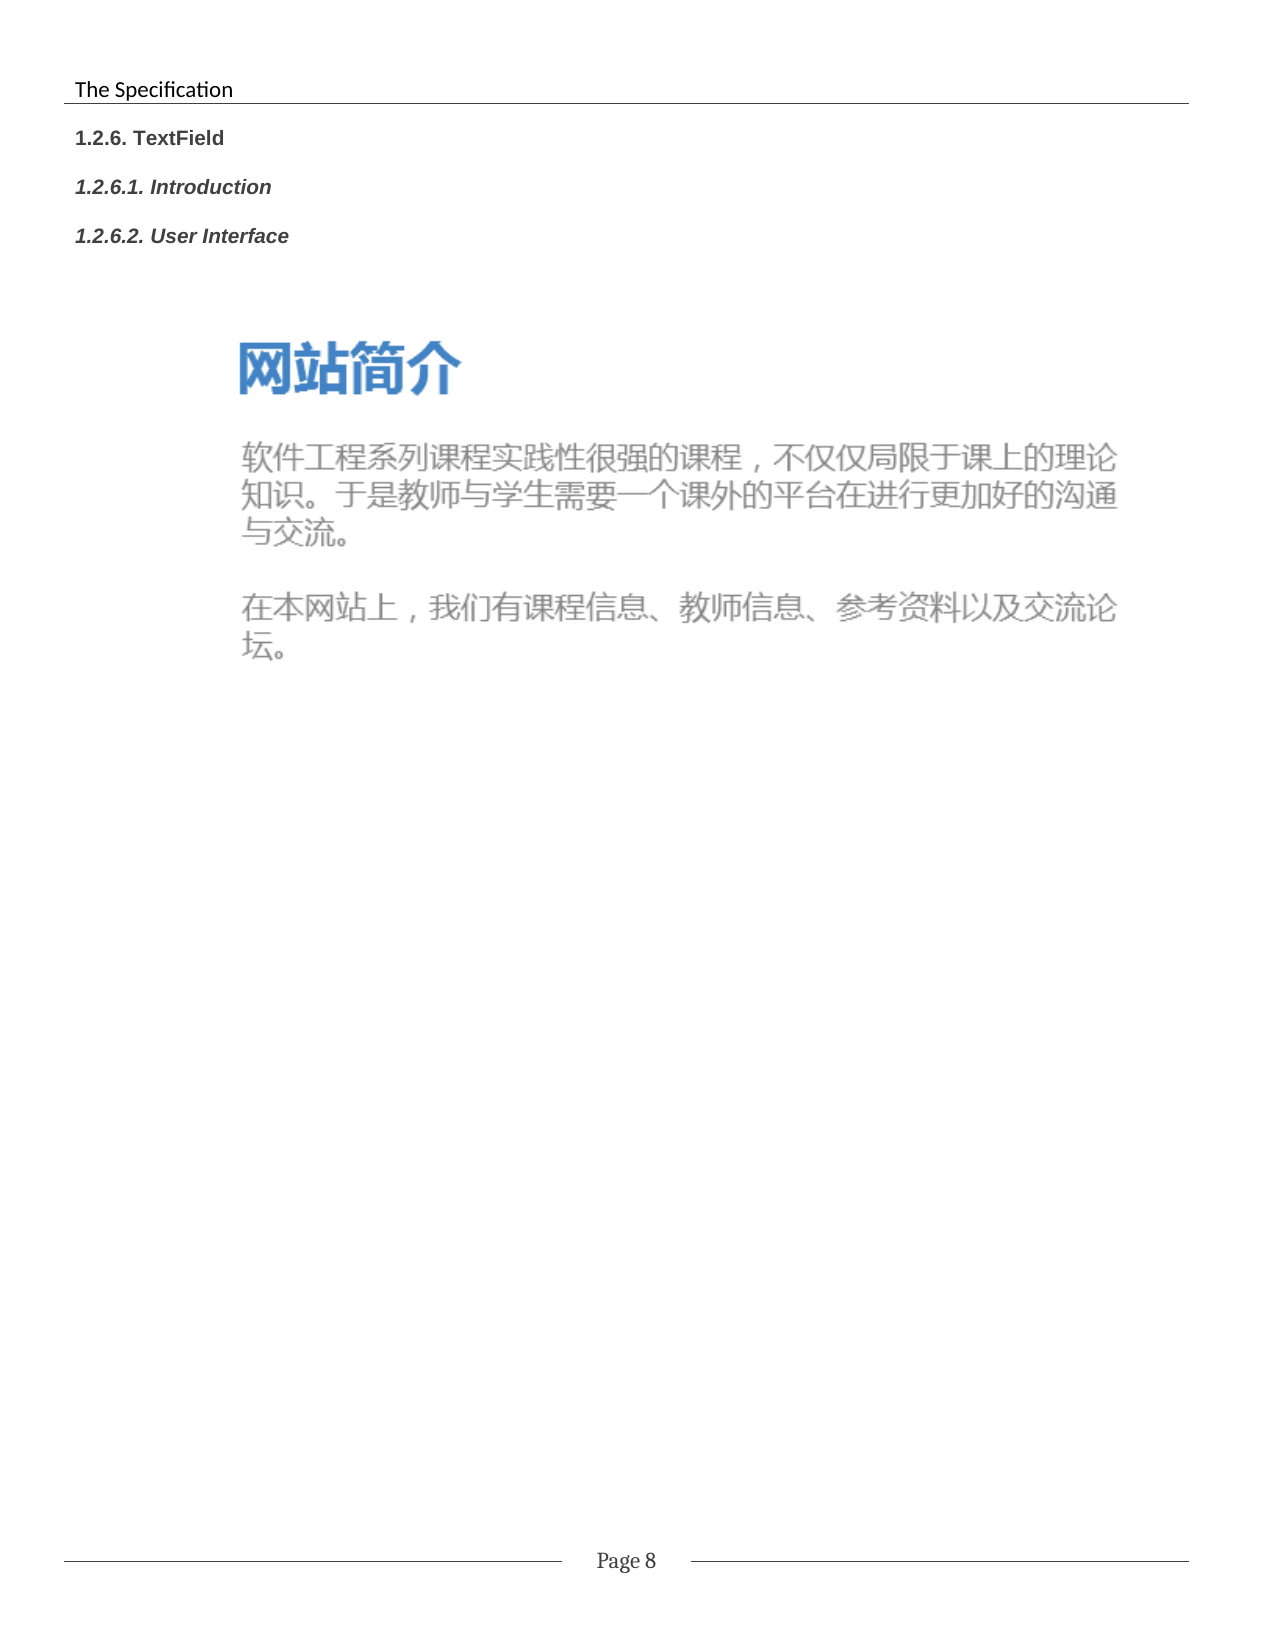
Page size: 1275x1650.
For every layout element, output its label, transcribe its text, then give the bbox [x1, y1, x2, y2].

subtitle User Interface [75, 224, 1200, 248]
subtitle Introduction [75, 175, 1200, 199]
subtitle TextField [75, 126, 1200, 150]
